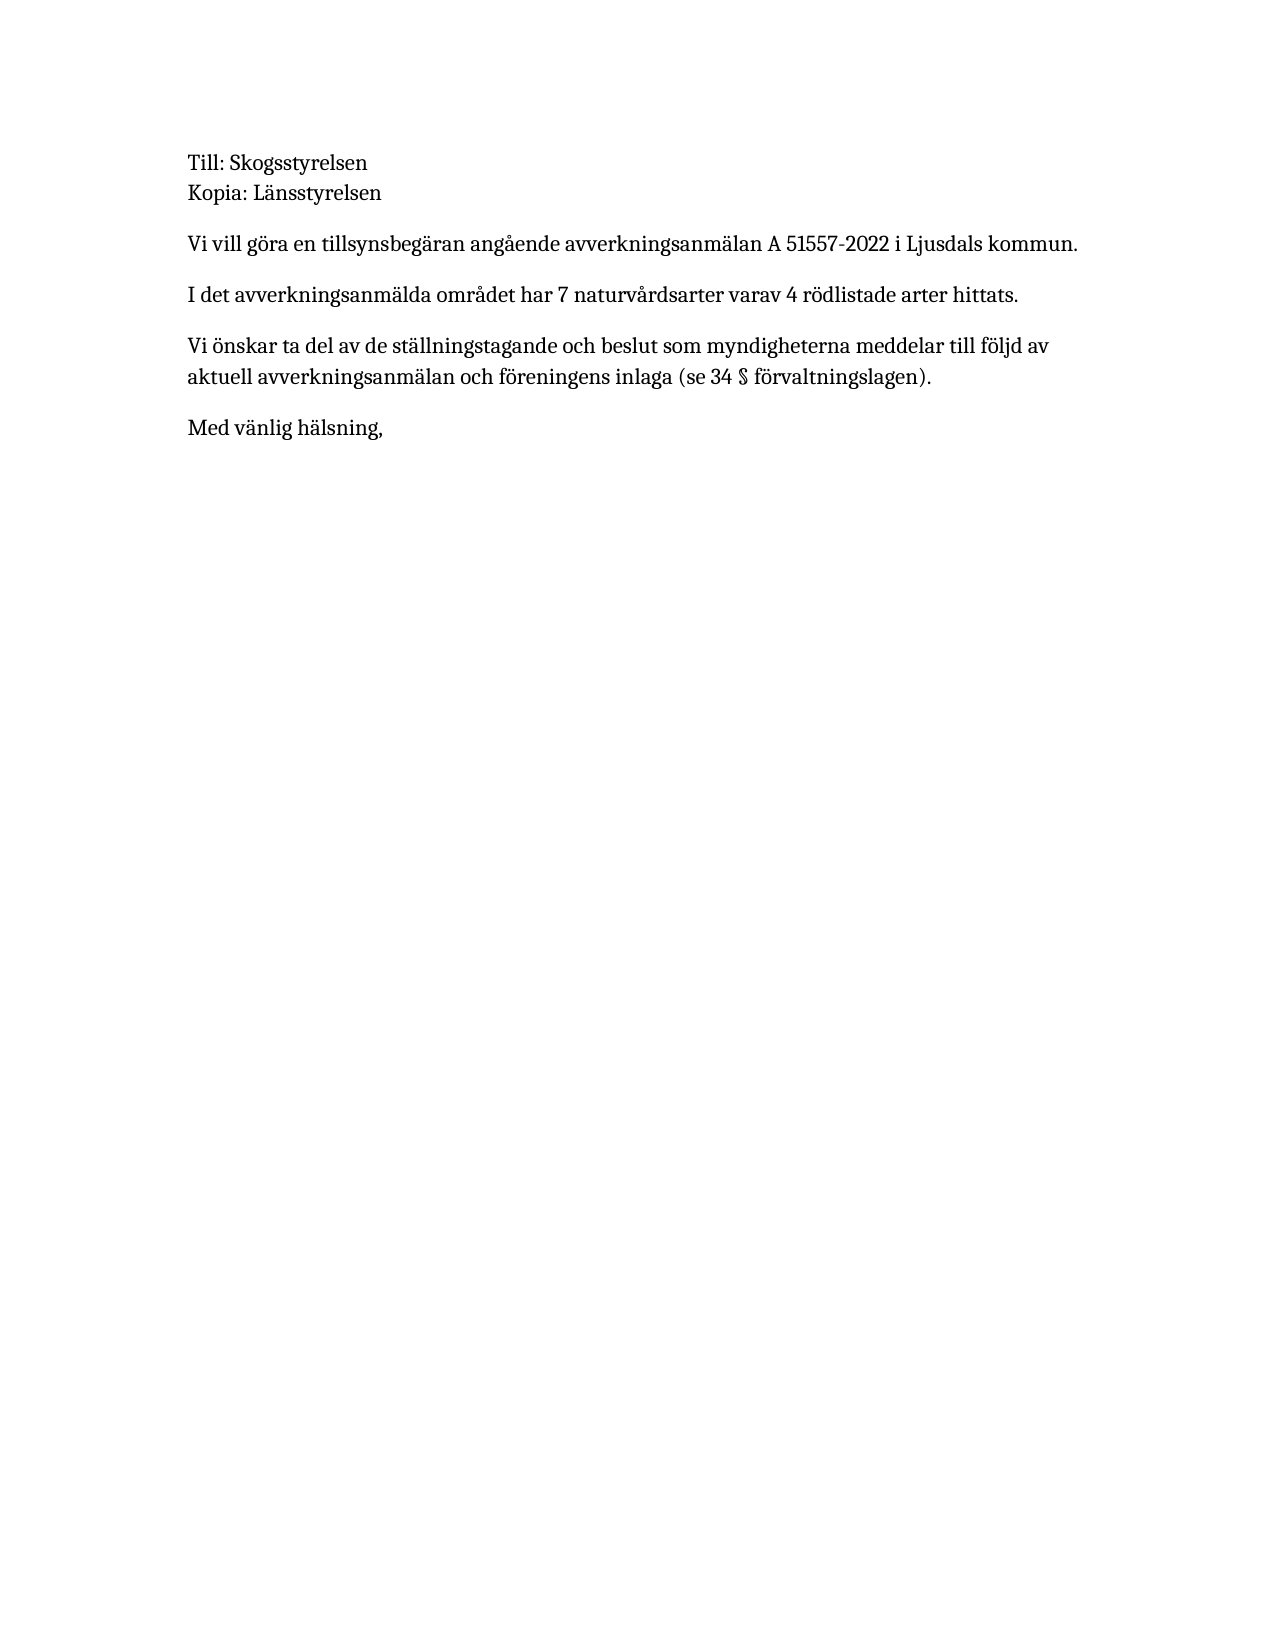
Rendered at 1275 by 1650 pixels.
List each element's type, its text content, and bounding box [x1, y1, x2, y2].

text Vi vill göra en tillsynsbegäran angående avverkningsanmälan A 51557-2022 i Ljusdals kommun. [187, 231, 1087, 258]
text Med vänlig hälsning, [187, 414, 1087, 471]
text Vi önskar ta del av de ställningstagande och beslut som myndigheterna meddelar till följd av aktuell avverkningsanmälan och föreningens inlaga (se 34 § förvaltningslagen). [187, 333, 1087, 390]
text Till: Skogsstyrelsen Kopia: Länsstyrelsen [187, 150, 1087, 207]
text I det avverkningsanmälda området har 7 naturvårdsarter varav 4 rödlistade arter hittats. [187, 282, 1087, 309]
